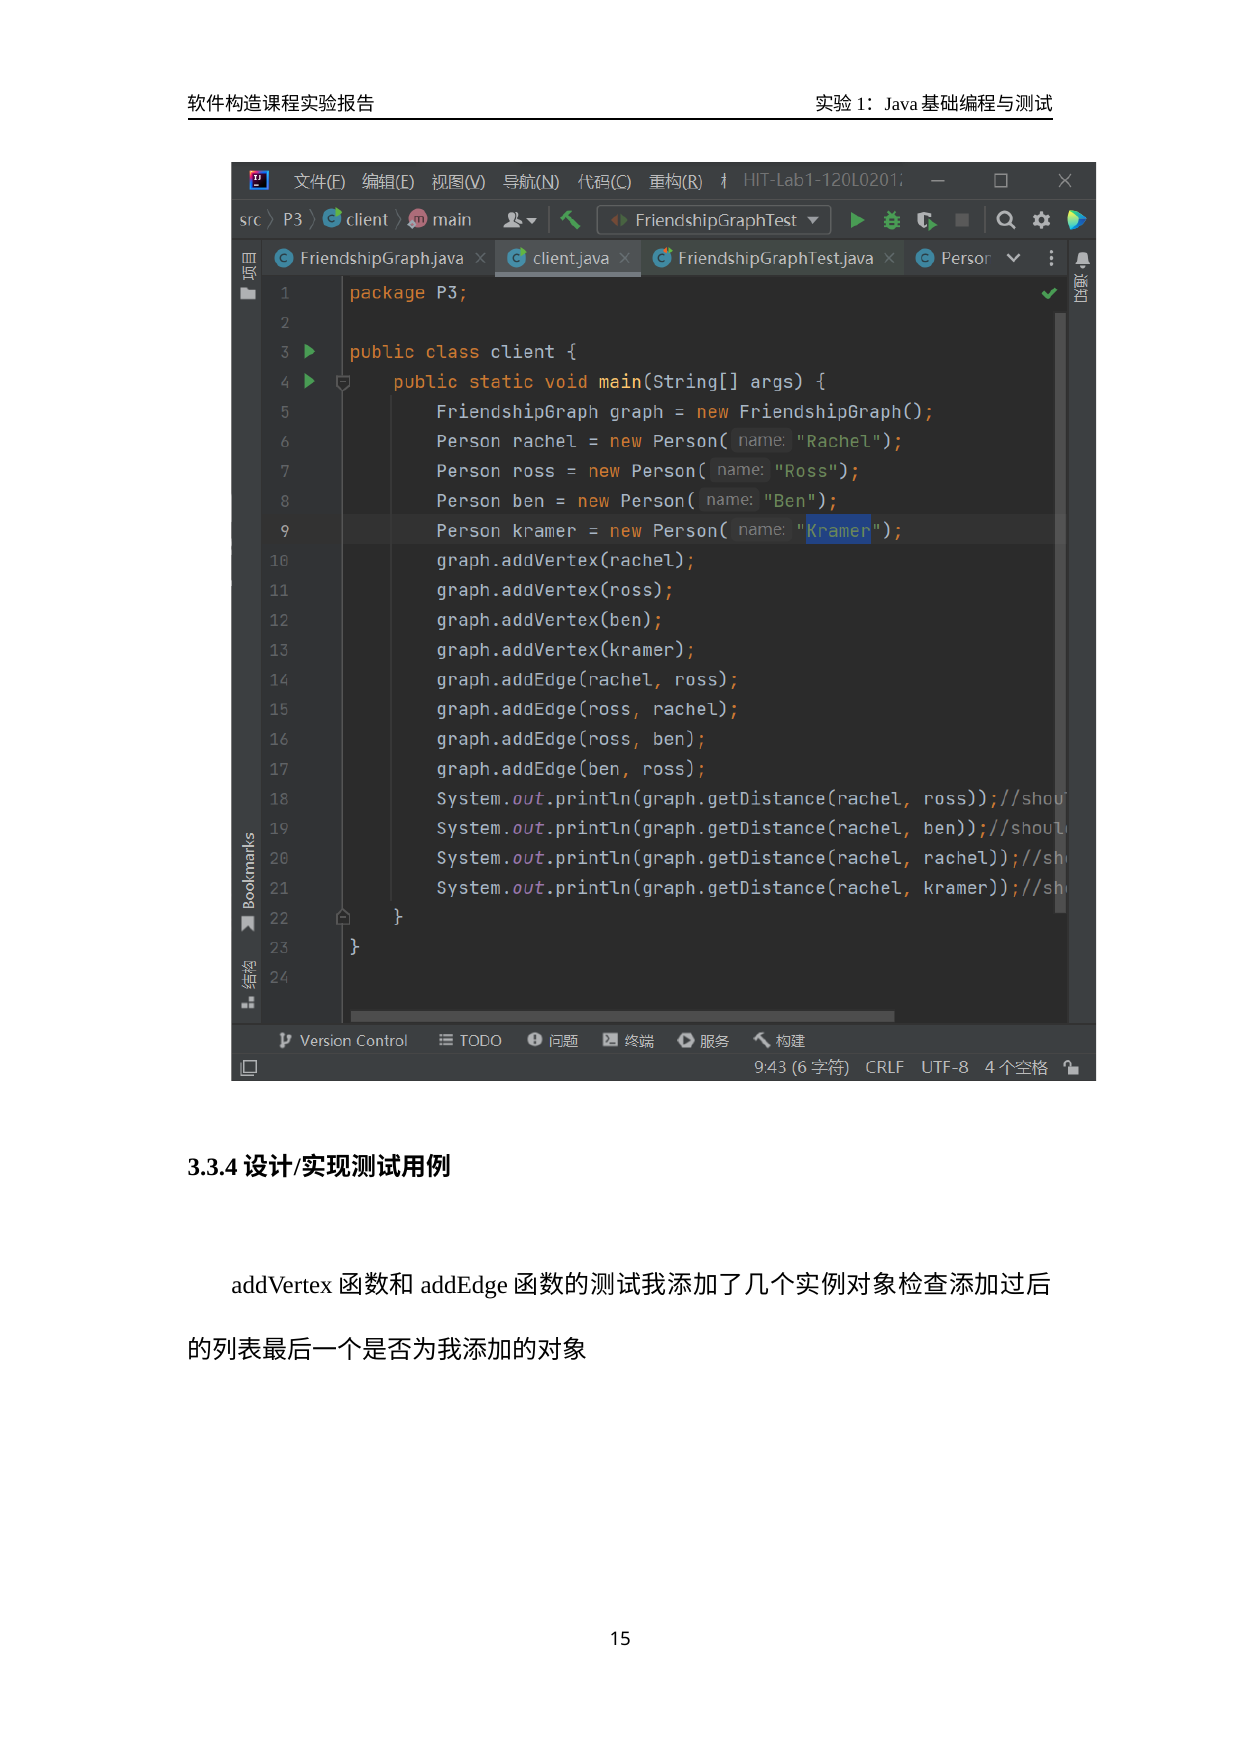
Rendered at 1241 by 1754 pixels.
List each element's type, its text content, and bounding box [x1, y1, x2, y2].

picture [231, 162, 1097, 1081]
text addVertex函数和addEdge函数的测试我添加了几个实例对象检查添加过后的列表最后一个是否为我添加的对象 [187, 1250, 1053, 1380]
subtitle 设计/实现测试用例 [187, 1132, 1053, 1197]
